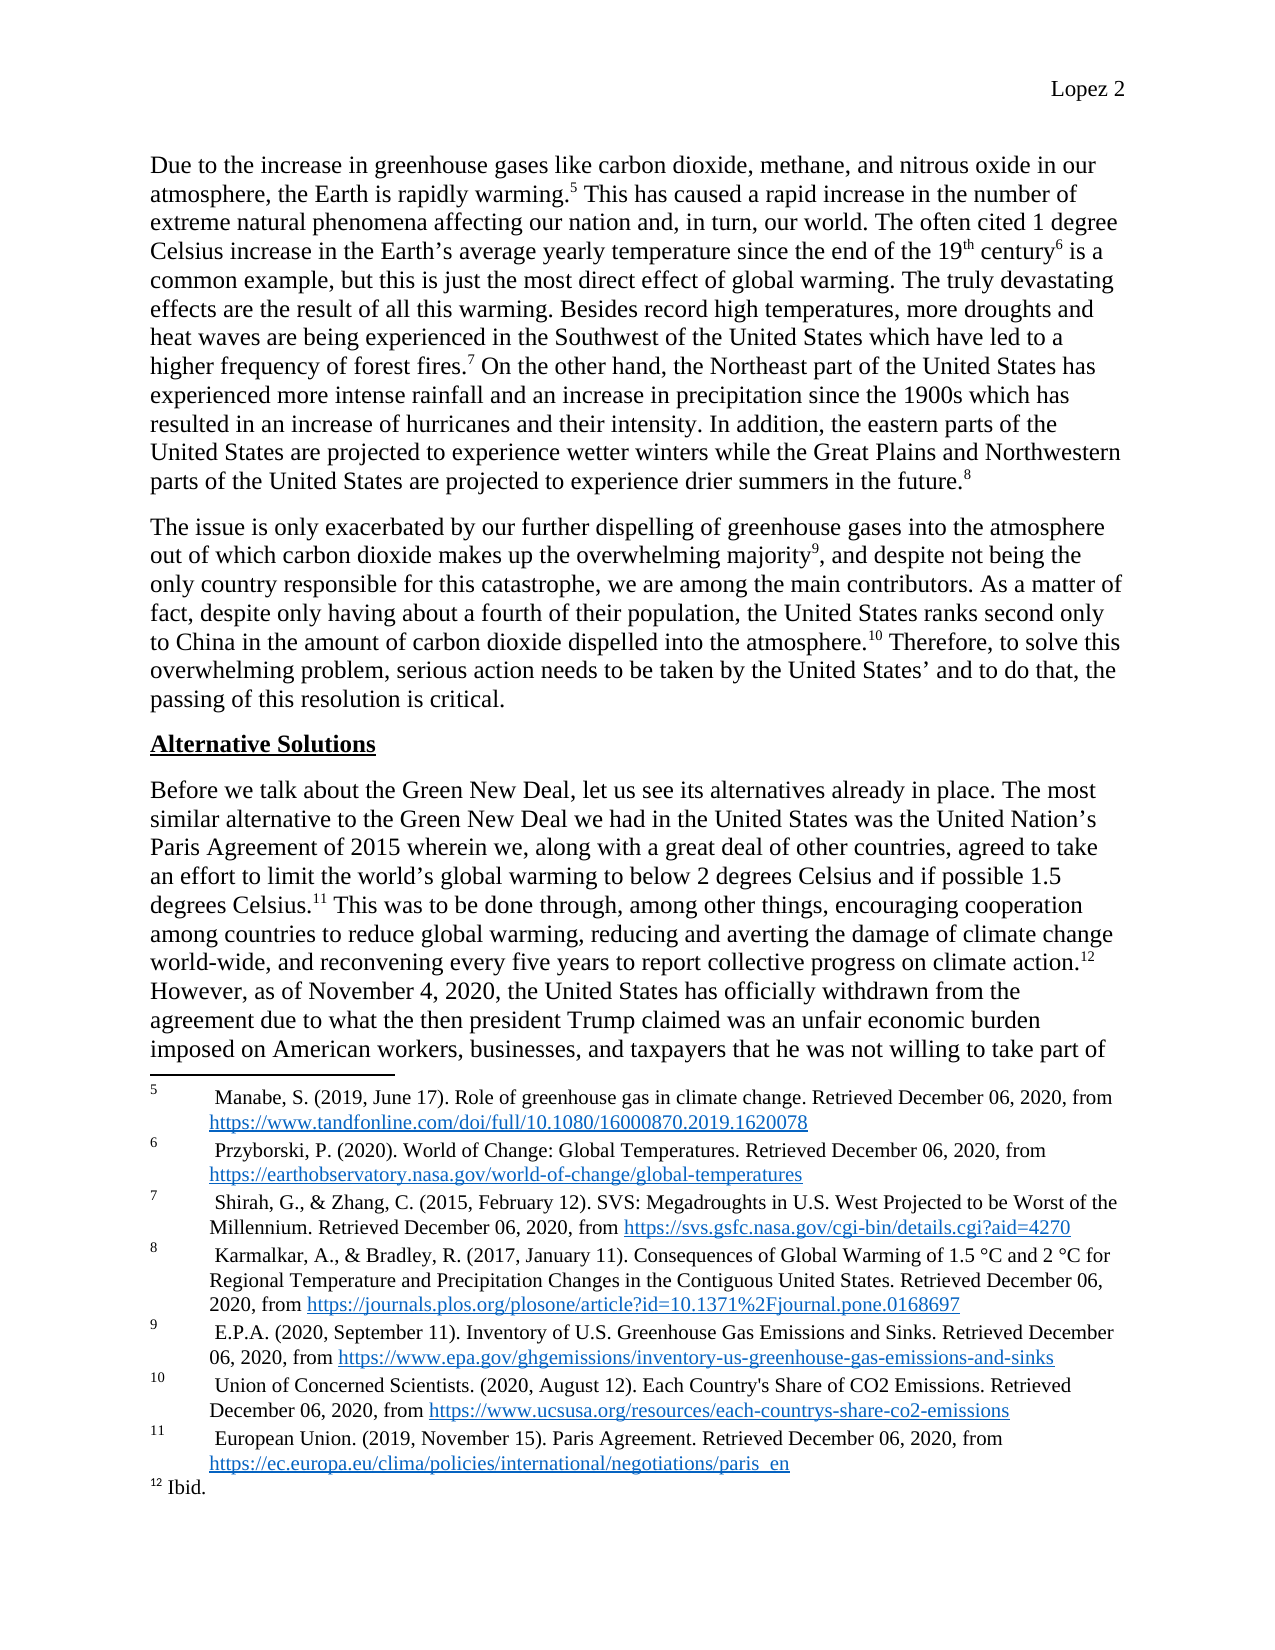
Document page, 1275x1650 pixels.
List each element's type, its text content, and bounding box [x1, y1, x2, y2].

text Before we talk about the Green New Deal, let us see its alternatives already in place. The most similar alternative to the Green New Deal we had in the United States was the United Nation’s Paris Agreement of 2015 wherein we, along with a great deal of other countries, agreed to take an effort to limit the world’s global warming to below 2 degrees Celsius and if possible 1.5 degrees Celsius. This was to be done through, among other things, encouraging cooperation among countries to reduce global warming, reducing and averting the damage of climate change world-wide, and reconvening every five years to report collective progress on climate action. However, as of November 4, 2020, the United States has officially withdrawn from the agreement due to what the then president Trump claimed was an unfair economic burden imposed on American workers, businesses, and taxpayers that he was not willing to take part of until better terms were negotiated. Despite that, as of today, no serious negotiations have been made. There is a hope that the soon-to-be president Joe Biden rejoins the Paris agreement since he stated his intentions to do so on a Tweet, but there is no guarantee. [150, 775, 1125, 1062]
text Alternative Solutions [150, 729, 1125, 758]
text The issue is only exacerbated by our further dispelling of greenhouse gases into the atmosphere out of which carbon dioxide makes up the overwhelming majority, and despite not being the only country responsible for this catastrophe, we are among the main contributors. As a matter of fact, despite only having about a fourth of their population, the United States ranks second only to China in the amount of carbon dioxide dispelled into the atmosphere. Therefore, to solve this overwhelming problem, serious action needs to be taken by the United States’ and to do that, the passing of this resolution is critical. [150, 512, 1125, 713]
text Due to the increase in greenhouse gases like carbon dioxide, methane, and nitrous oxide in our atmosphere, the Earth is rapidly warming. This has caused a rapid increase in the number of extreme natural phenomena affecting our nation and, in turn, our world. The often cited 1 degree Celsius increase in the Earth’s average yearly temperature since the end of the 19th century is a common example, but this is just the most direct effect of global warming. The truly devastating effects are the result of all this warming. Besides record high temperatures, more droughts and heat waves are being experienced in the Southwest of the United States which have led to a higher frequency of forest fires. On the other hand, the Northeast part of the United States has experienced more intense rainfall and an increase in precipitation since the 1900s which has resulted in an increase of hurricanes and their intensity. In addition, the eastern parts of the United States are projected to experience wetter winters while the Great Plains and Northwestern parts of the United States are projected to experience drier summers in the future. [150, 150, 1125, 495]
